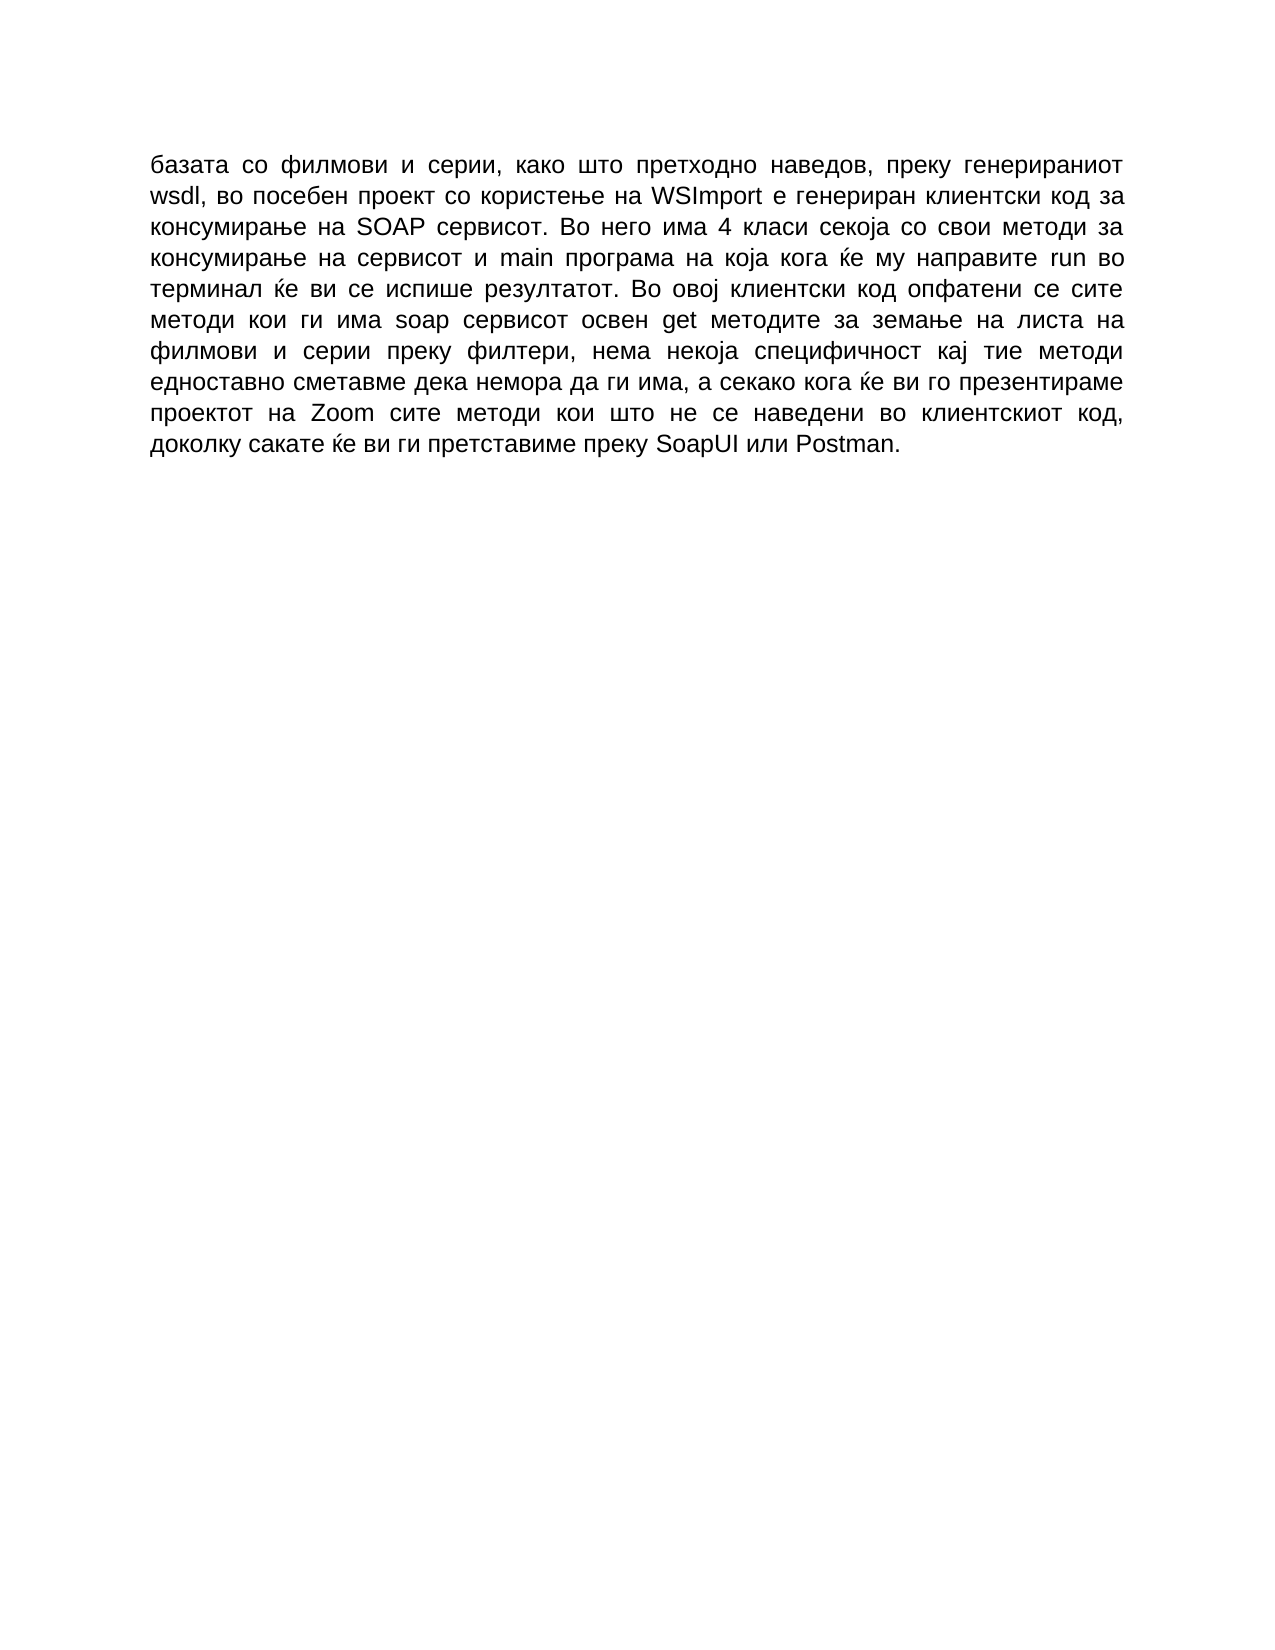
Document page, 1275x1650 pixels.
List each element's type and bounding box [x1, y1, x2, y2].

text [150, 150, 1125, 458]
